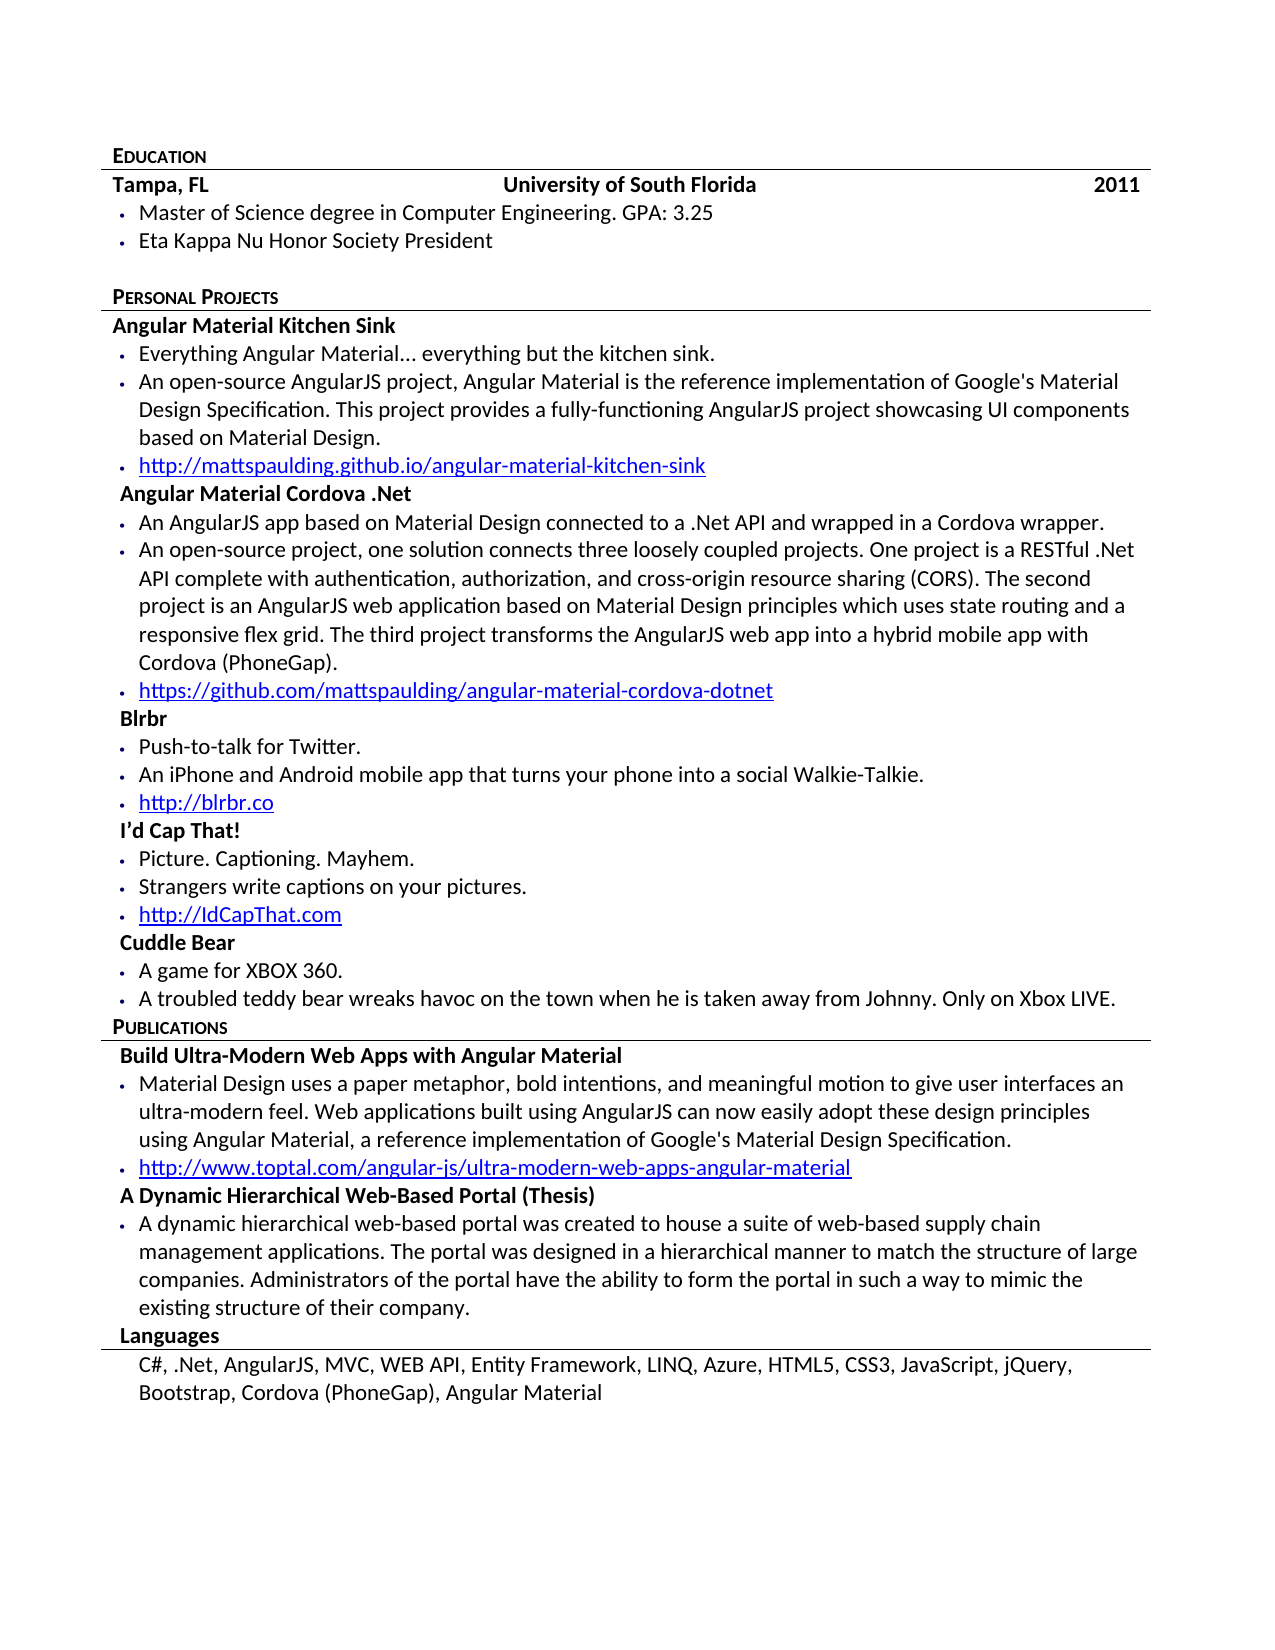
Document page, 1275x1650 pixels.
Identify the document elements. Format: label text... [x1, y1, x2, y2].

table_cell Build Ultra-Modern Web Apps with Angular Material Material Design uses a paper metaphor, bold intentions, and meaningful motion to give user interfaces an ultra-modern feel. Web applications built using AngularJS can now easily adopt these design principles using Angular Material, a reference implementation of Google's Material Design Specification. http://www.toptal.com/angular-js/ultra-modern-web-apps-angular-material A Dynamic Hierarchical Web-Based Portal (Thesis) A dynamic hierarchical web-based portal was created to house a suite of web-based supply chain management applications. The portal was designed in a hierarchical manner to match the structure of large companies. Administrators of the portal have the ability to form the portal in such a way to mimic the existing structure of their company. [101, 1041, 1151, 1321]
table_cell Publications [101, 1012, 1151, 1040]
table_cell University of South Florida [419, 170, 833, 198]
table_cell 2011 [834, 170, 1151, 198]
table_cell Angular Material Kitchen Sink Everything Angular Material... everything but the kitchen sink. An open-source AngularJS project, Angular Material is the reference implementation of Google's Material Design Specification. This project provides a fully-functioning AngularJS project showcasing UI components based on Material Design. http://mattspaulding.github.io/angular-material-kitchen-sink Angular Material Cordova .Net An AngularJS app based on Material Design connected to a .Net API and wrapped in a Cordova wrapper. An open-source project, one solution connects three loosely coupled projects. One project is a RESTful .Net API complete with authentication, authorization, and cross-origin resource sharing (CORS). The second project is an AngularJS web application based on Material Design principles which uses state routing and a responsive flex grid. The third project transforms the AngularJS web app into a hybrid mobile app with Cordova (PhoneGap). https://github.com/mattspaulding/angular-material-cordova-dotnet Blrbr Push-to-talk for Twitter. An iPhone and Android mobile app that turns your phone into a social Walkie-Talkie. http://blrbr.co I’d Cap That! Picture. Captioning. Mayhem. Strangers write captions on your pictures. http://IdCapThat.com Cuddle Bear A game for XBOX 360. A troubled teddy bear wreaks havoc on the town when he is taken away from Johnny. Only on Xbox LIVE. [101, 311, 1151, 1012]
table_cell Master of Science degree in Computer Engineering. GPA: 3.25 Eta Kappa Nu Honor Society President [101, 198, 1151, 282]
table_cell Tampa, FL [101, 170, 419, 198]
table_header Education [101, 141, 1151, 169]
table_cell C#, .Net, AngularJS, MVC, WEB API, Entity Framework, LINQ, Azure, HTML5, CSS3, JavaScript, jQuery, Bootstrap, Cordova (PhoneGap), Angular Material [101, 1350, 1151, 1406]
table_cell Languages [101, 1321, 1151, 1349]
table_cell Personal Projects [101, 283, 1151, 310]
